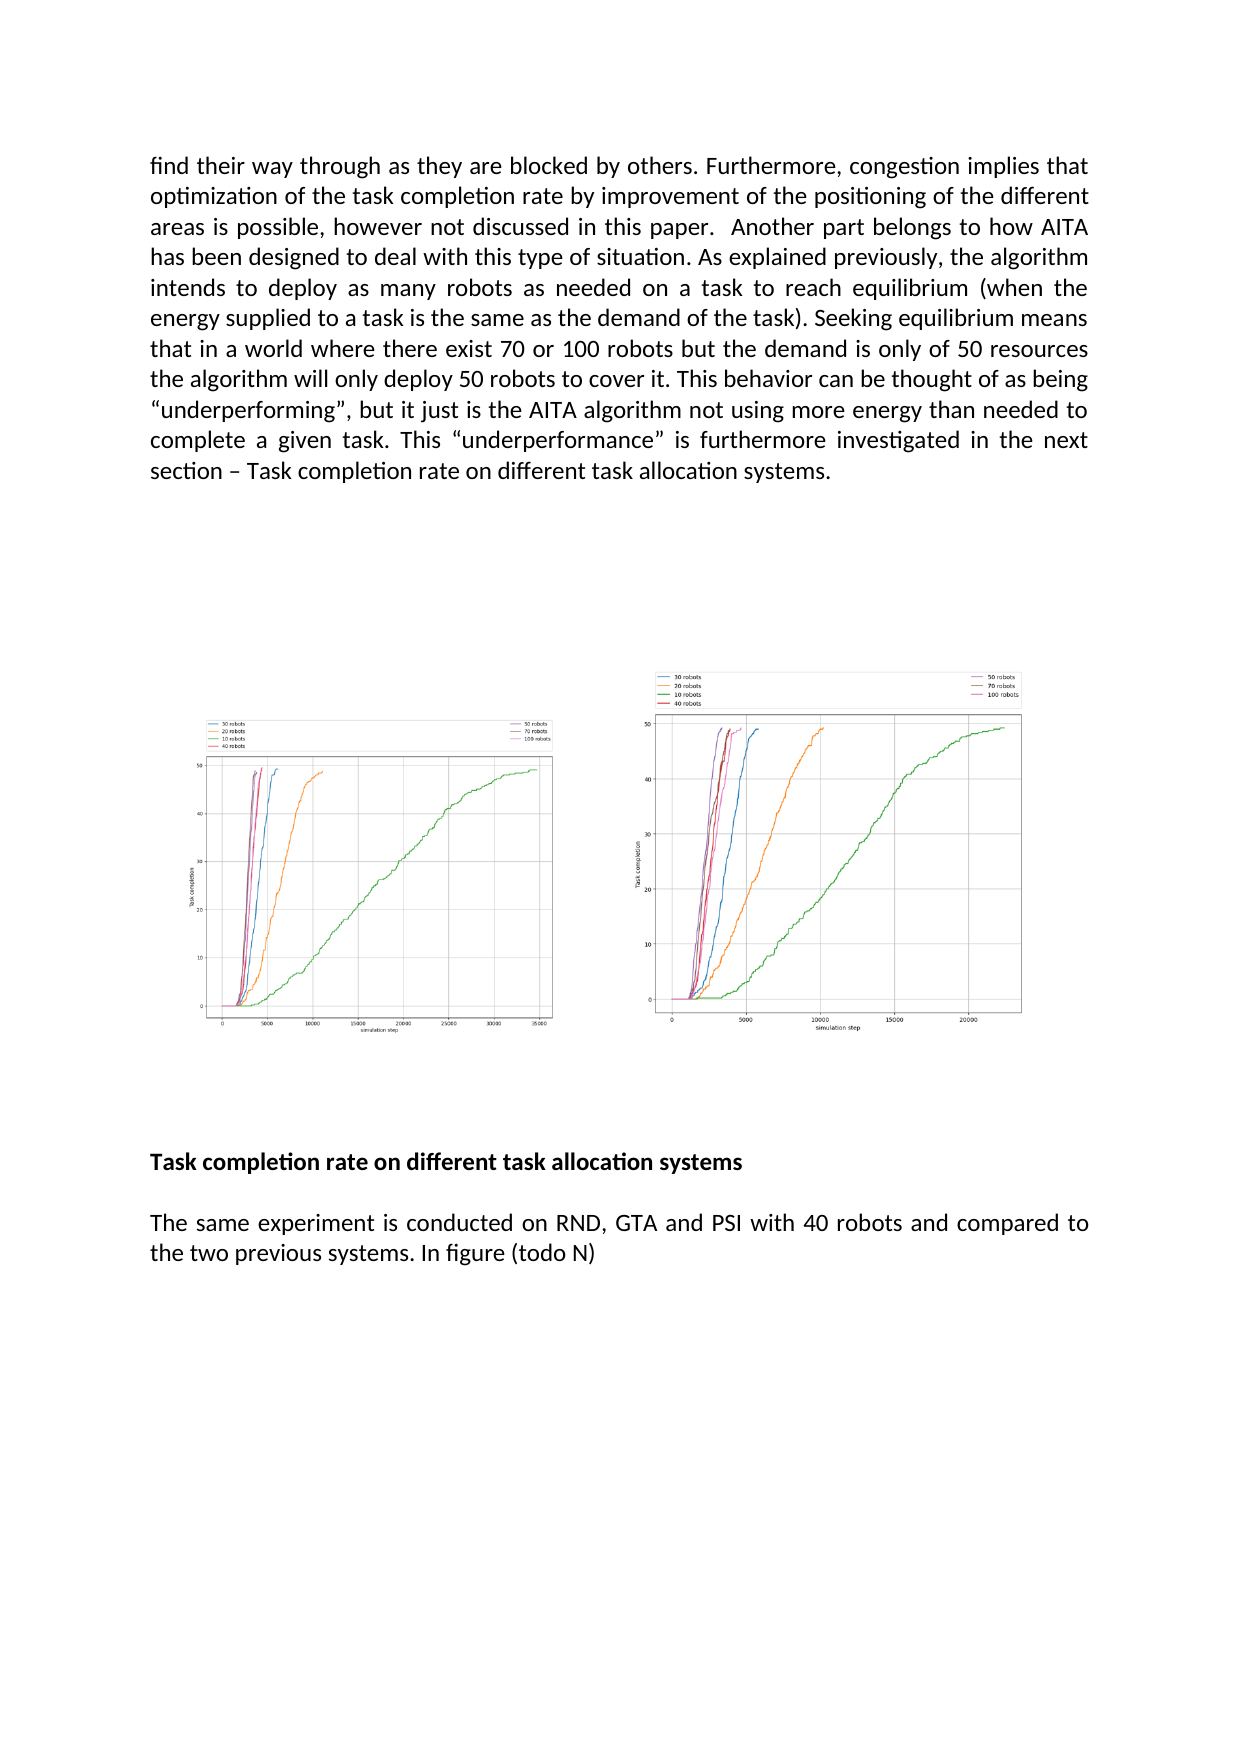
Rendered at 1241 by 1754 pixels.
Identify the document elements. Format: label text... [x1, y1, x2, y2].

text The same experiment is conducted on RND, GTA and PSI with 40 robots and compared to the two previous systems. In figure (todo N) [150, 1207, 1090, 1268]
picture [150, 668, 1068, 1055]
text Task completion rate on different task allocation systems [150, 1146, 1090, 1176]
